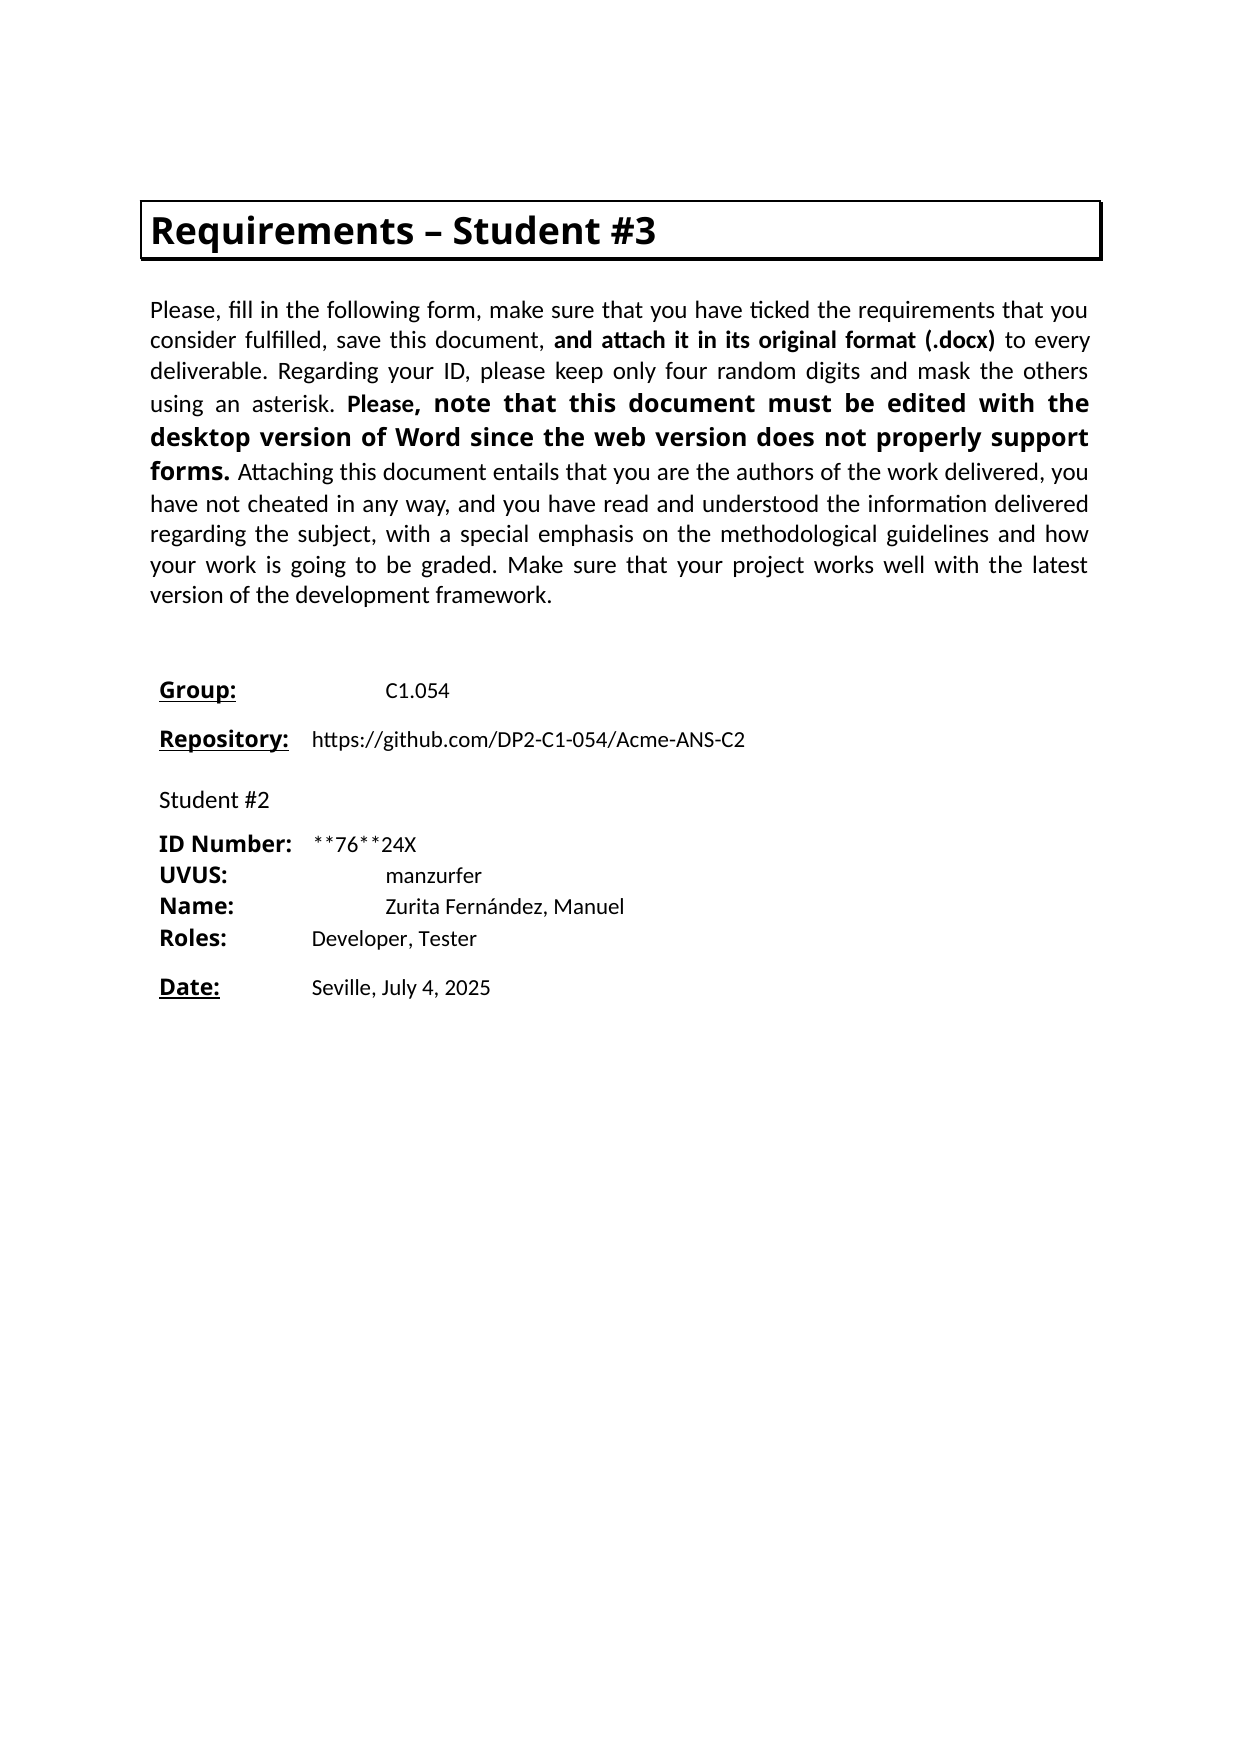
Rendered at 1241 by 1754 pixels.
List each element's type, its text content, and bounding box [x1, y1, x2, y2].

subtitle Requirements – Student #3 [142, 202, 1099, 257]
table_cell Repository: [150, 714, 1090, 763]
text Please, fill in the following form, make sure that you have ticked the requirements that you consider fulfilled, save this document, and attach it in its original format (.docx) to every deliverable. Regarding your ID, please keep only four random digits and mask the others using an asterisk. Please, note that this document must be edited with the desktop version of Word since the web version does not properly support forms. Attaching this document entails that you are the authors of the work delivered, you have not cheated in any way, and you have read and understood the information delivered regarding the subject, with a special emphasis on the methodological guidelines and how your work is going to be graded. Make sure that your project works well with the latest version of the development framework. [150, 294, 1090, 610]
table_header Group: [150, 665, 1090, 714]
table_cell Student #2 ID Number: UVUS: Name: Roles: [150, 763, 1090, 962]
table_cell Date: [150, 962, 1090, 1011]
